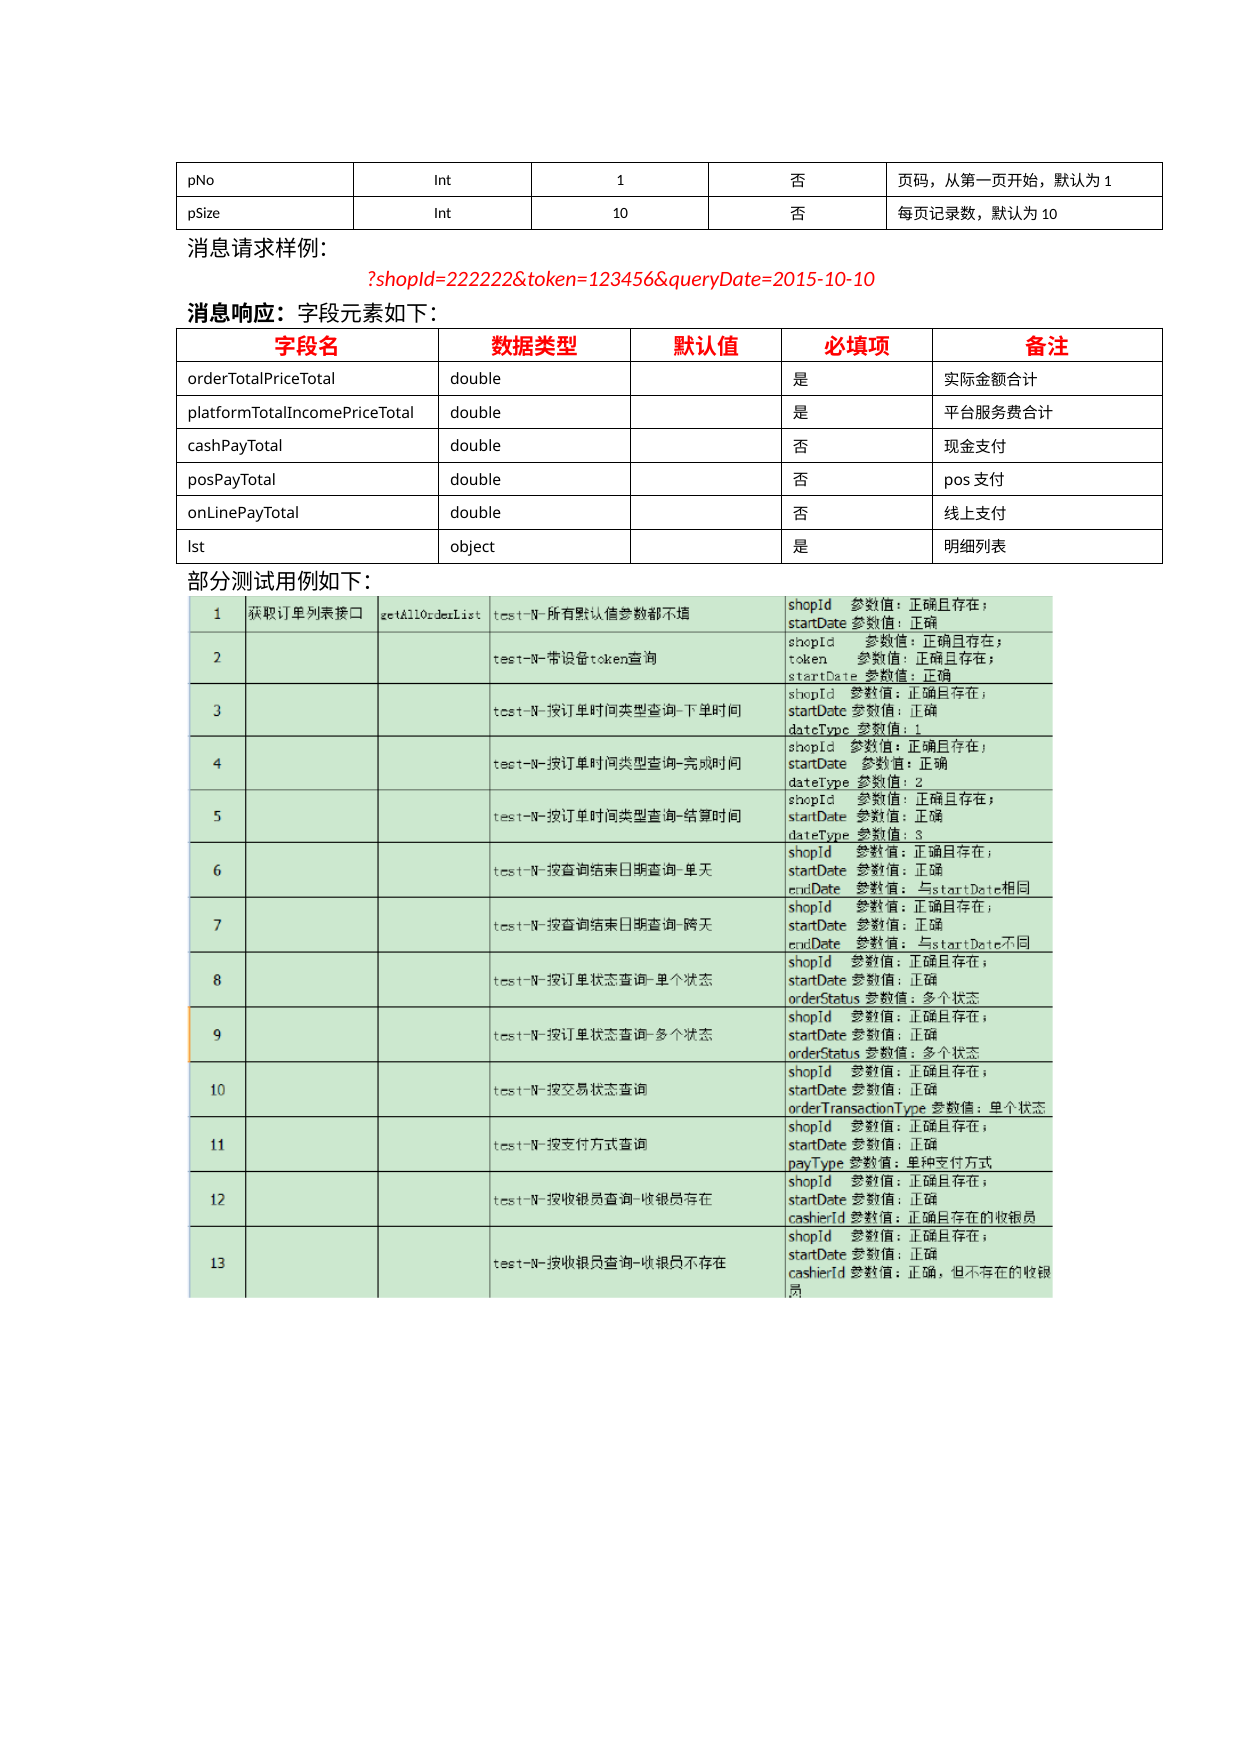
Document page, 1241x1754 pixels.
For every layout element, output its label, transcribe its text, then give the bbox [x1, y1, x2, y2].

table_cell [631, 496, 781, 529]
table_cell 否 [782, 496, 932, 529]
text 部分测试用例如下： [187, 564, 1053, 596]
table_cell Int [354, 197, 531, 229]
table_header 必填项 [782, 329, 932, 361]
table_cell [631, 463, 781, 495]
table_cell double [439, 429, 630, 462]
table_cell 每页记录数，默认为10 [887, 197, 1162, 229]
table_cell object [439, 530, 630, 562]
table_cell 1 [532, 163, 708, 196]
table_header 数据类型 [439, 329, 630, 361]
table_cell 否 [709, 163, 886, 196]
table_cell 平台服务费合计 [933, 396, 1162, 428]
table_cell orderTotalPriceTotal [177, 362, 438, 395]
table_cell double [439, 463, 630, 495]
table_header 默认值 [631, 329, 781, 361]
table_cell 否 [782, 463, 932, 495]
table_cell Int [354, 163, 531, 196]
table_cell 实际金额合计 [933, 362, 1162, 395]
table_cell onLinePayTotal [177, 496, 438, 529]
table_cell pNo [177, 163, 353, 196]
table_cell 线上支付 [933, 496, 1162, 529]
table_cell double [439, 362, 630, 395]
table_header 备注 [933, 329, 1162, 361]
table_cell double [439, 496, 630, 529]
table_cell pSize [177, 197, 353, 229]
table_cell double [439, 396, 630, 428]
table_cell 现金支付 [933, 429, 1162, 462]
table_cell 10 [532, 197, 708, 229]
table_cell [631, 396, 781, 428]
table_cell 是 [782, 530, 932, 562]
text 消息请求样例： [187, 230, 1053, 263]
table_cell 是 [782, 396, 932, 428]
table_cell platformTotalIncomePriceTotal [177, 396, 438, 428]
text 消息响应：字段元素如下： [187, 295, 1053, 328]
table_cell [631, 429, 781, 462]
picture [187, 596, 1053, 1299]
table_cell [631, 362, 781, 395]
table_cell lst [177, 530, 438, 562]
table_cell pos支付 [933, 463, 1162, 495]
table_cell 是 [782, 362, 932, 395]
table_cell 页码，从第一页开始，默认为1 [887, 163, 1162, 196]
table_header 字段名 [177, 329, 438, 361]
table_cell 否 [709, 197, 886, 229]
table_cell 否 [782, 429, 932, 462]
table_cell [631, 530, 781, 562]
table_cell 明细列表 [933, 530, 1162, 562]
table_cell posPayTotal [177, 463, 438, 495]
table_cell cashPayTotal [177, 429, 438, 462]
text ?shopId=222222&token=123456&queryDate=2015-10-10 [187, 263, 1053, 295]
